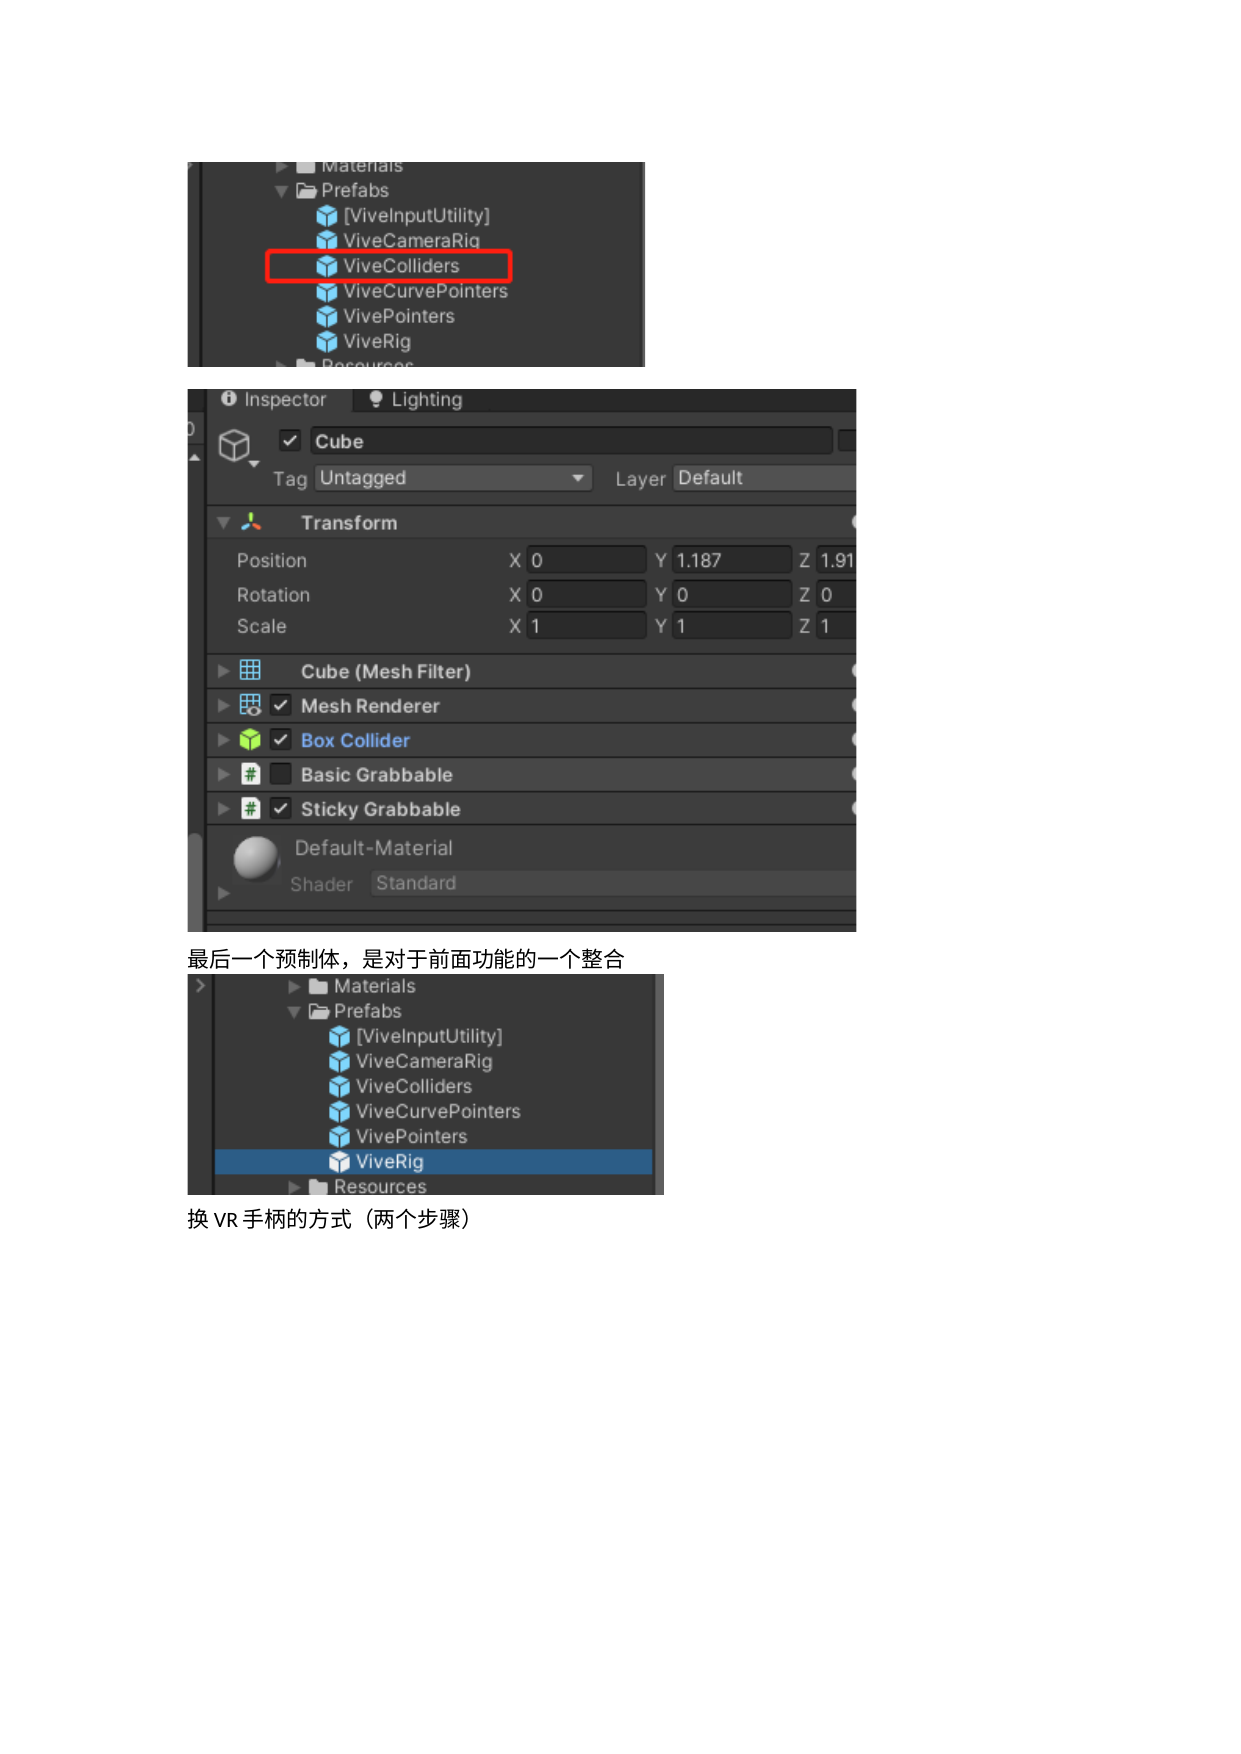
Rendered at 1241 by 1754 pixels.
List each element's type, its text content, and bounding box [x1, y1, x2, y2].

picture [187, 389, 857, 932]
list 换VR手柄的方式（两个步骤） [187, 1202, 1053, 1234]
picture [187, 162, 646, 367]
list 最后一个预制体，是对于前面功能的一个整合 [187, 942, 1053, 974]
picture [187, 974, 664, 1195]
